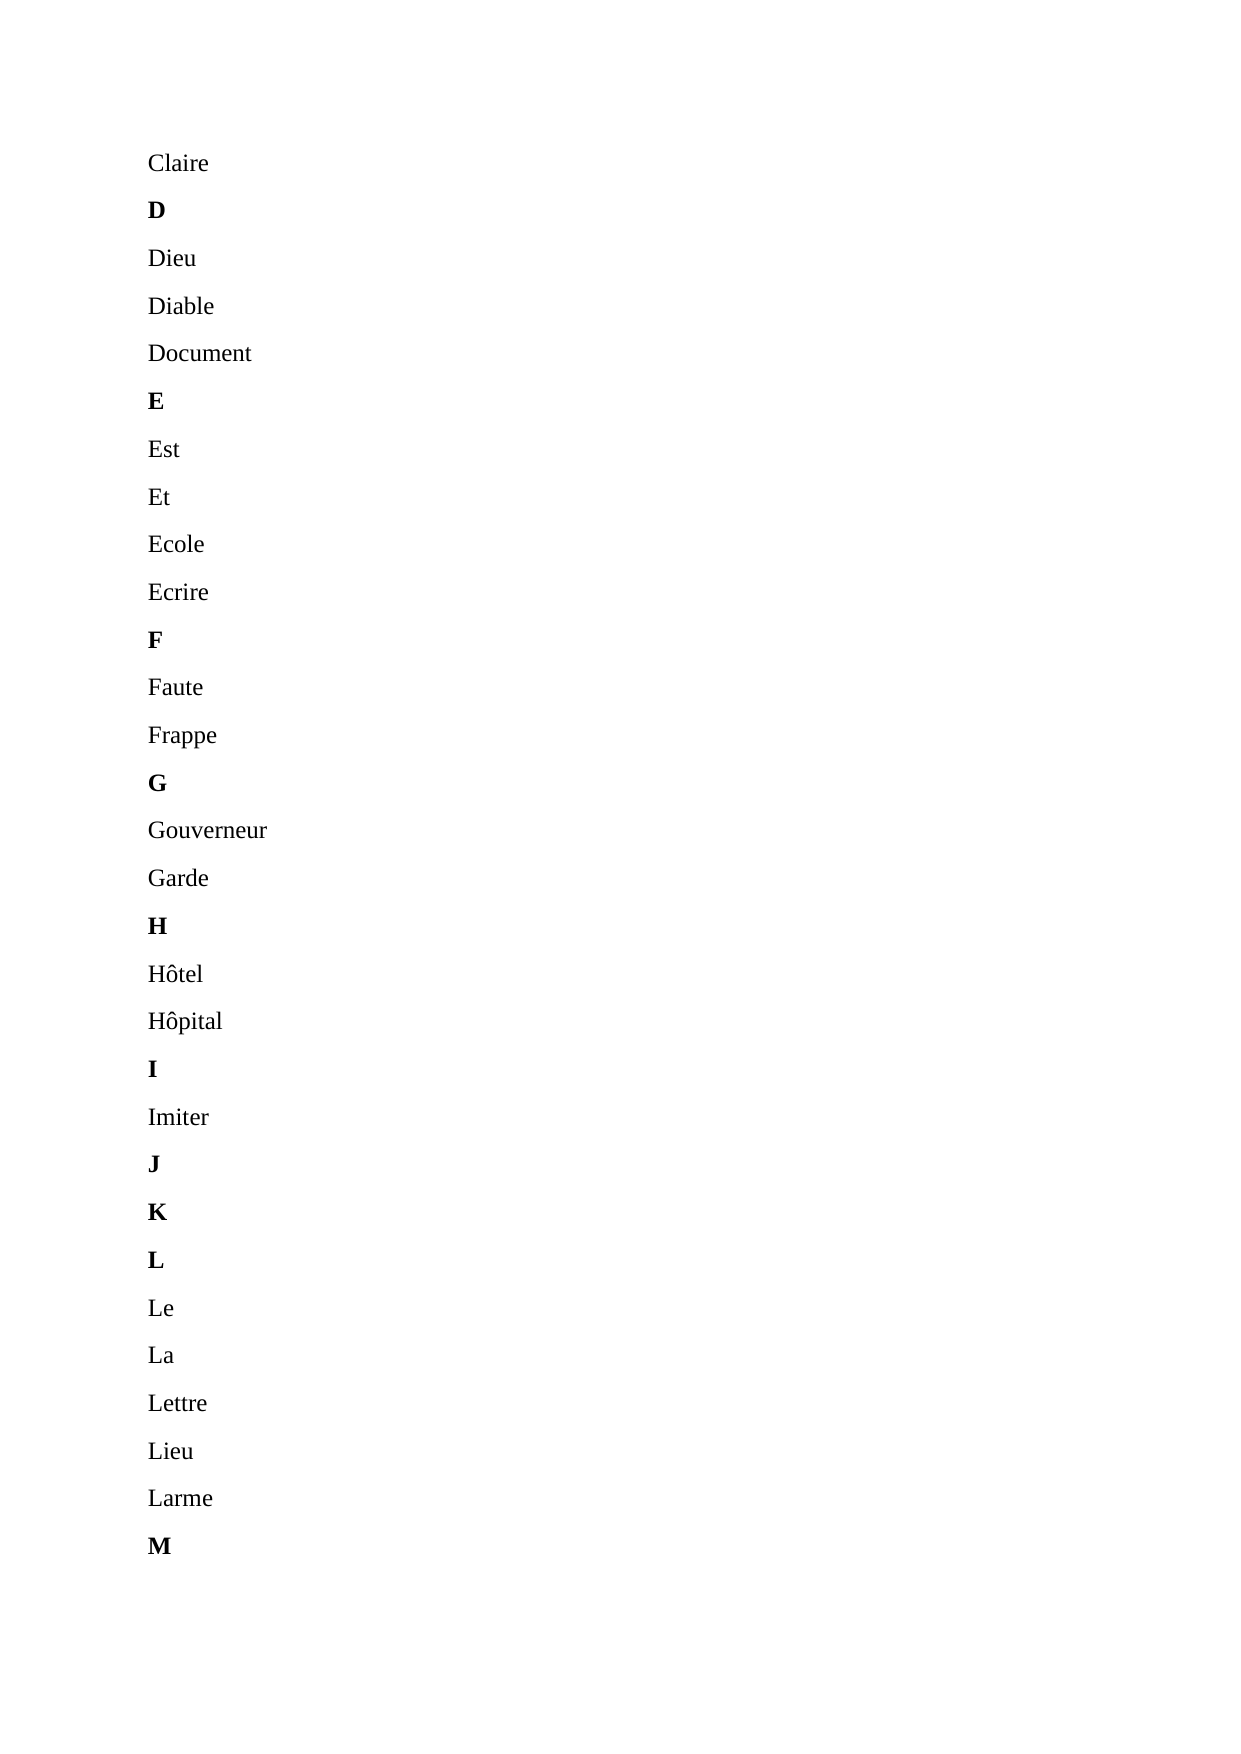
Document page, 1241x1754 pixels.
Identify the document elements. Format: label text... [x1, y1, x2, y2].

text Et [148, 482, 1093, 510]
text Faute [148, 672, 1093, 701]
text I [148, 1054, 1093, 1083]
text Ecrire [148, 577, 1093, 606]
text E [148, 386, 1093, 415]
text Hôpital [148, 1006, 1093, 1035]
text Gouverneur [148, 816, 1093, 844]
text Lettre [148, 1388, 1093, 1417]
text J [148, 1149, 1093, 1178]
text Larme [148, 1483, 1093, 1512]
text Ecole [148, 529, 1093, 558]
text L [148, 1245, 1093, 1274]
text Est [148, 434, 1093, 463]
text Document [148, 338, 1093, 367]
text Dieu [148, 243, 1093, 272]
text La [148, 1340, 1093, 1369]
text Lieu [148, 1436, 1093, 1464]
text Frappe [148, 720, 1093, 749]
text Hôtel [148, 959, 1093, 987]
text M [148, 1531, 1093, 1560]
text Claire [148, 148, 1093, 176]
text Diable [148, 291, 1093, 319]
text D [148, 195, 1093, 224]
text K [148, 1197, 1093, 1226]
text G [148, 768, 1093, 797]
text Le [148, 1293, 1093, 1321]
text Imiter [148, 1102, 1093, 1131]
text F [148, 625, 1093, 653]
text Garde [148, 863, 1093, 892]
text H [148, 911, 1093, 940]
